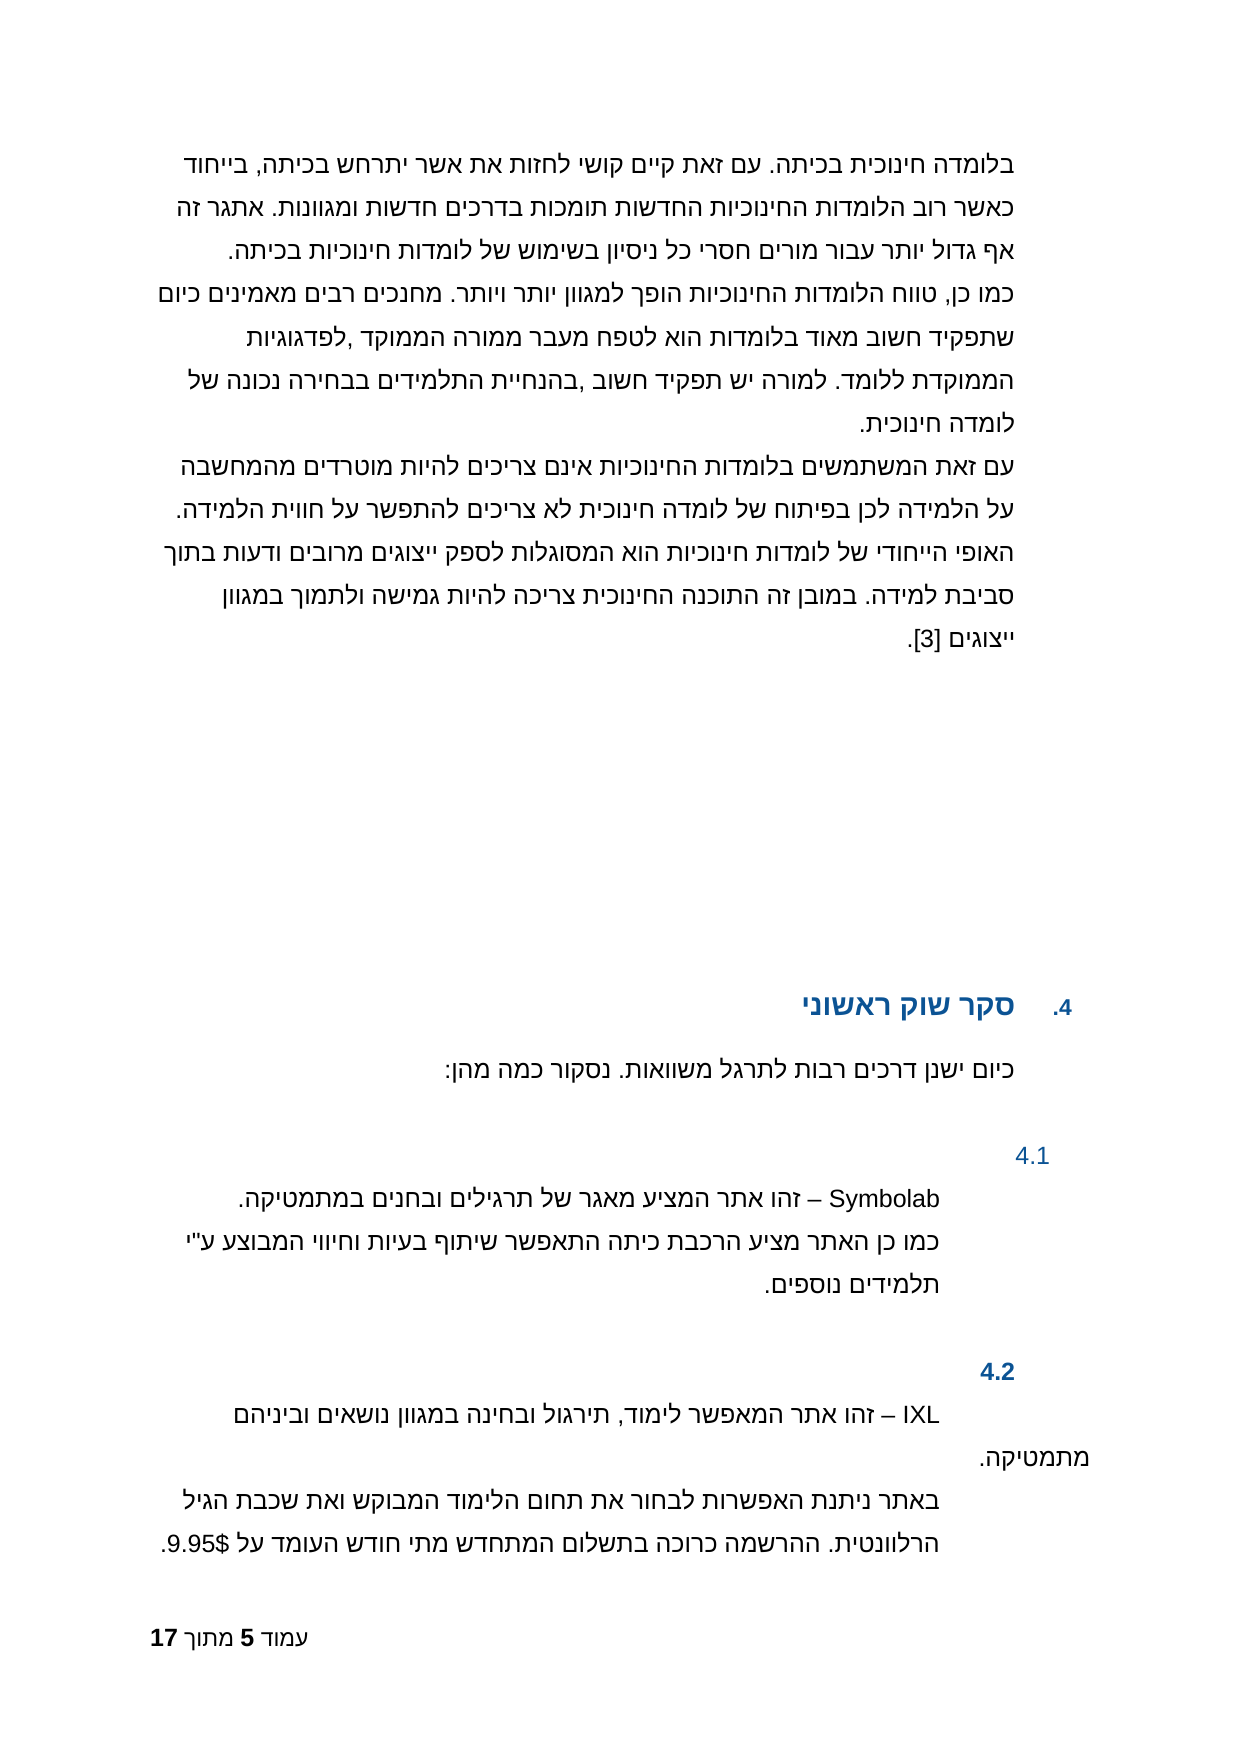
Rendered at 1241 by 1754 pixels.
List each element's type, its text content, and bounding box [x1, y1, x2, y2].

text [150, 150, 1015, 265]
text כיום ישנן דרכים רבות לתרגל משוואות. נסקור כמה מהן: [150, 1054, 1015, 1083]
list סקר שוק ראשוני [150, 988, 1053, 1021]
text 4.2 [150, 1356, 1090, 1385]
text כמו כן האתר מציע הרכבת כיתה התאפשר שיתוף בעיות וחיווי המבוצע ע"י תלמידים נוספים. [150, 1227, 940, 1299]
text עם זאת המשתמשים בלומדות החינוכיות אינם צריכים להיות מוטרדים מהמחשבה על הלמידה לכן בפיתוח של לומדה חינוכית לא צריכים להתפשר על חווית הלמידה. האופי הייחודי של לומדות חינוכיות הוא המסוגלות לספק ייצוגים מרובים ודעות בתוך סביבת למידה. במובן זה התוכנה החינוכית צריכה להיות גמישה ולתמוך במגוון ייצוגים [3]. [150, 452, 1015, 653]
text באתר ניתנת האפשרות לבחור את תחום הלימוד המבוקש ואת שכבת הגיל הרלוונטית. ההרשמה כרוכה בתשלום המתחדש מתי חודש העומד על 9.95$. [150, 1486, 940, 1558]
text כמו כן, טווח הלומדות החינוכיות הופך למגוון יותר ויותר. מחנכים רבים מאמינים כיום שתפקיד חשוב מאוד בלומדות הוא לטפח מעבר ממורה הממוקד ,לפדגוגיות הממוקדת ללומד. למורה יש תפקיד חשוב ,בהנחיית התלמידים בבחירה נכונה של לומדה חינוכית. [150, 279, 1015, 437]
text IXL – זהו אתר המאפשר לימוד, תירגול ובחינה במגוון נושאים וביניהם מתמטיקה. [150, 1399, 1090, 1471]
text Symbolab – זהו אתר המציע מאגר של תרגילים ובחנים במתמטיקה. [150, 1184, 1015, 1213]
